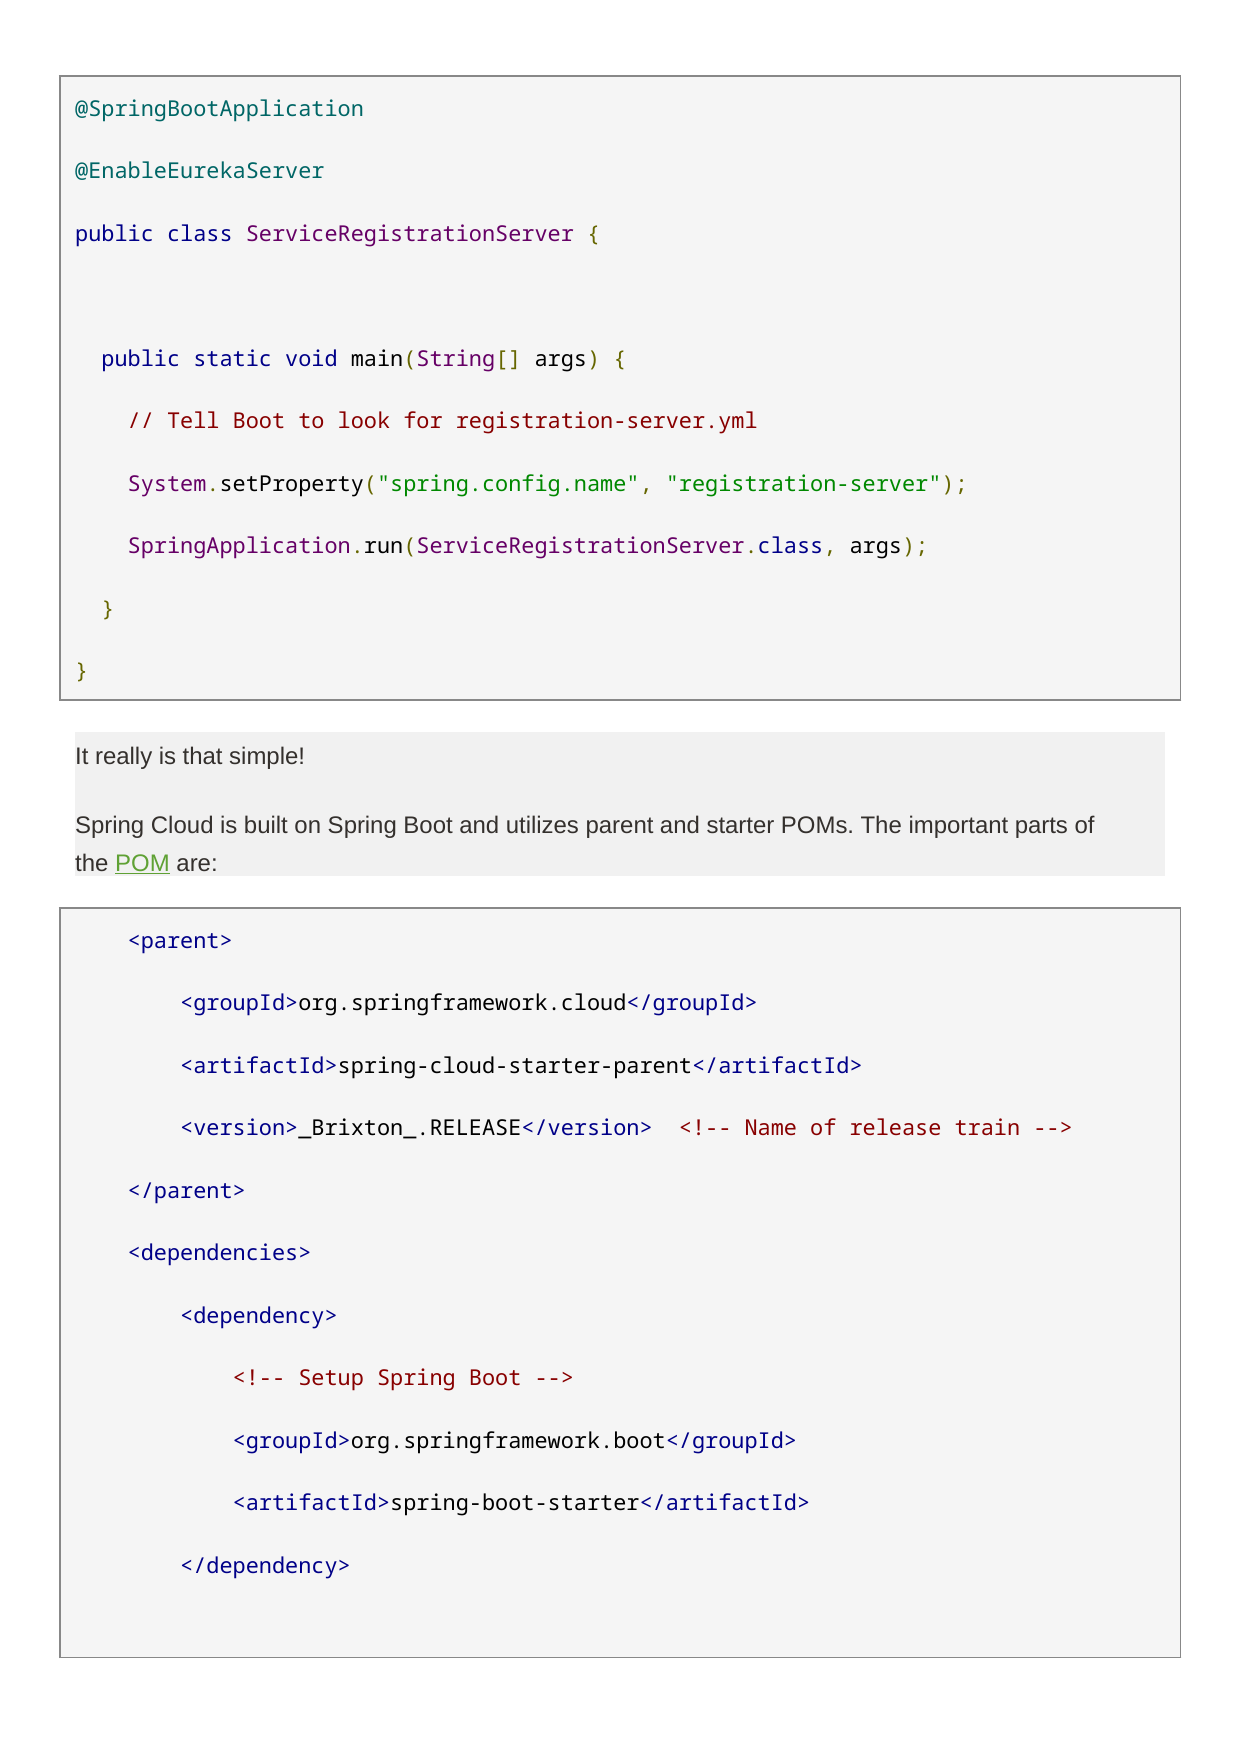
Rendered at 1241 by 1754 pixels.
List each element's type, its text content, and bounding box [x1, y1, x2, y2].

text public static void main(String[] args) { [61, 325, 1180, 372]
text } [61, 637, 1180, 699]
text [61, 1407, 1180, 1455]
text <parent> [61, 909, 1180, 955]
text It really is that simple! [75, 732, 1165, 770]
text System.setProperty("spring.config.name", "registration-server"); [61, 450, 1180, 497]
text <dependencies> [61, 1220, 1180, 1267]
text <version>_Brixton_.RELEASE</version> <!-- Name of release train --> [61, 1095, 1180, 1142]
text SpringApplication.run(ServiceRegistrationServer.class, args); [61, 512, 1180, 560]
text <artifactId>spring-cloud-starter-parent</artifactId> [61, 1032, 1180, 1080]
text @EnableEurekaServer [61, 137, 1180, 185]
text // Tell Boot to look for registration-server.yml [61, 387, 1180, 435]
text <dependency> [61, 1282, 1180, 1330]
text <artifactId>spring-boot-starter</artifactId> [61, 1470, 1180, 1517]
text Spring Cloud is built on Spring Boot and utilizes parent and starter POMs. The important parts of the POM are: [75, 801, 1165, 876]
text <groupId>org.springframework.cloud</groupId> [61, 970, 1180, 1017]
text @SpringBootApplication [61, 77, 1180, 122]
text </parent> [61, 1157, 1180, 1205]
text public class ServiceRegistrationServer { [61, 200, 1180, 247]
text </dependency> [61, 1532, 1180, 1580]
text <!-- Setup Spring Boot --> [61, 1345, 1180, 1392]
text } [61, 575, 1180, 622]
